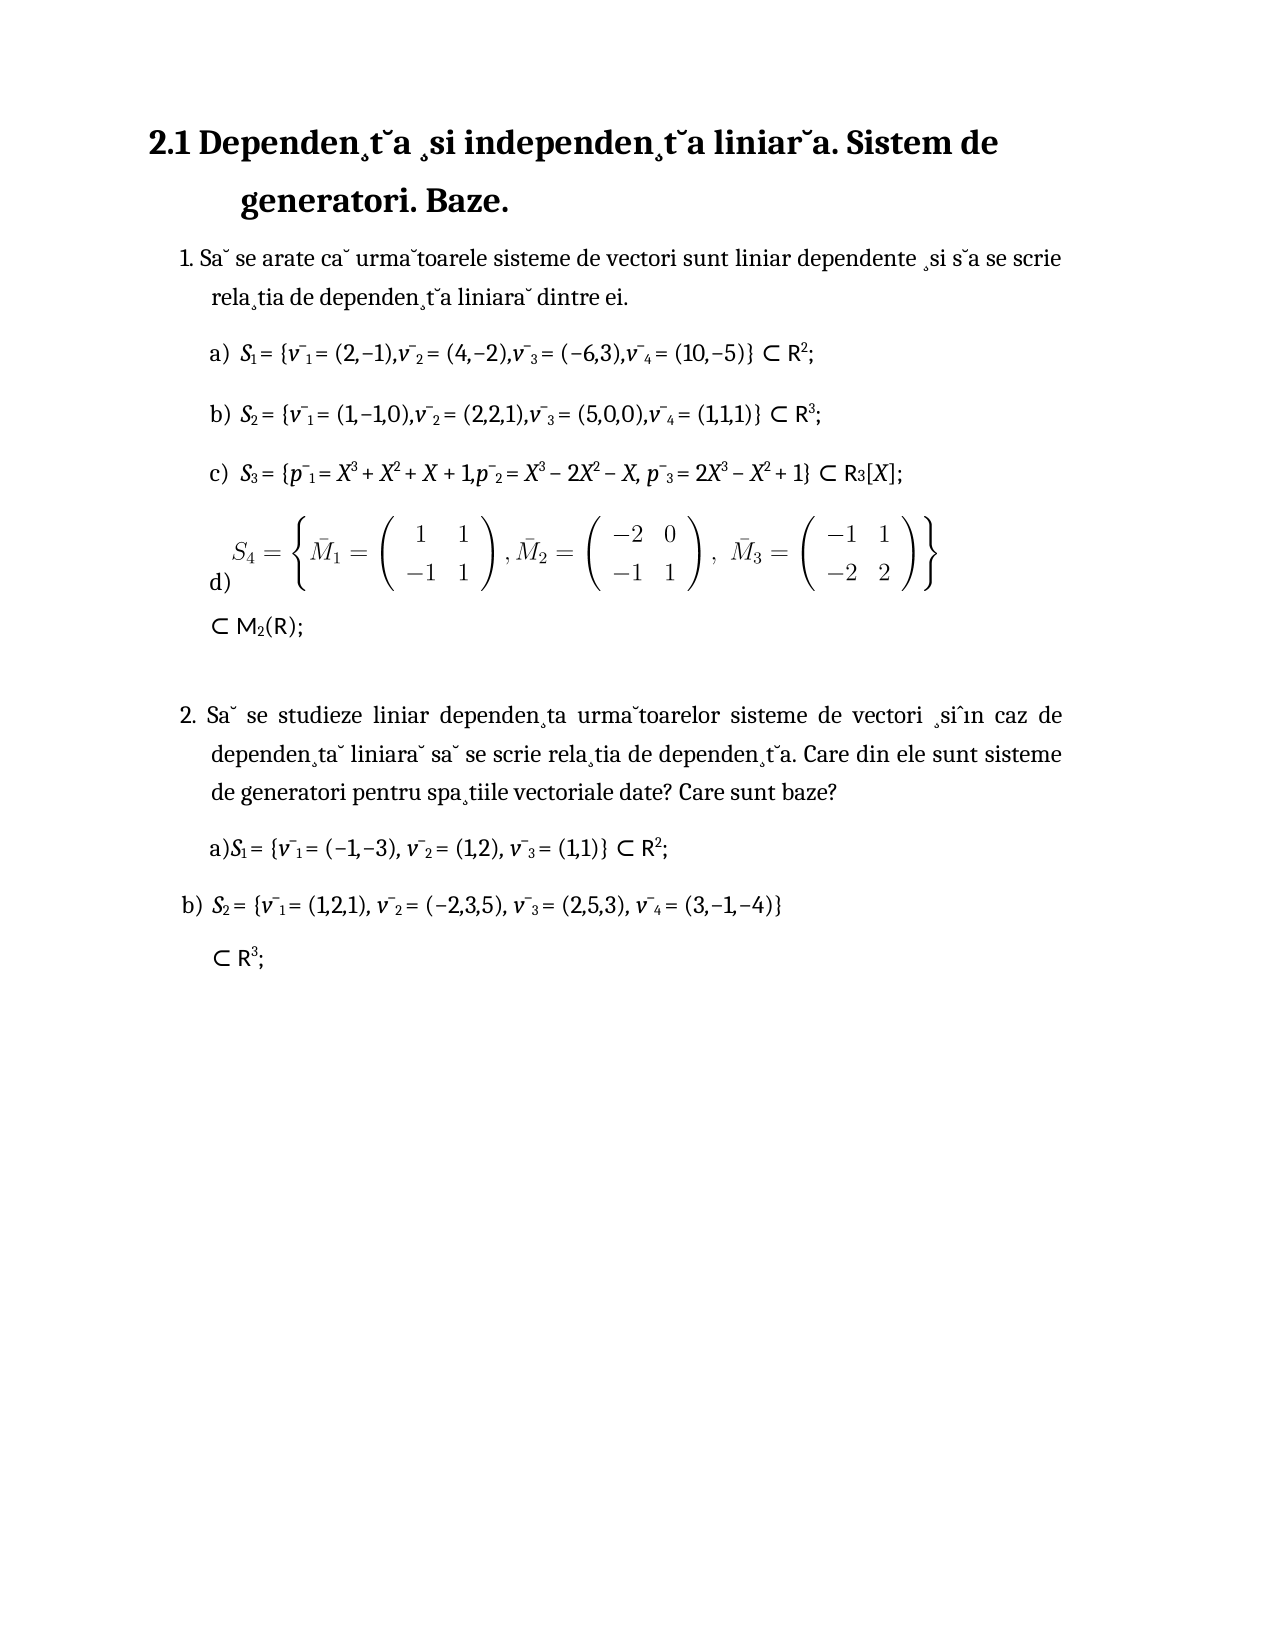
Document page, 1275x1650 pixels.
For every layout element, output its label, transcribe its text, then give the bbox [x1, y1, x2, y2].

picture [232, 515, 937, 591]
list S1 = {v¯1 = (2,−1),v¯2 = (4,−2),v¯3 = (−6,3),v¯4 = (10,−5)} ⊂ R2; [209, 337, 1063, 368]
list S2 = {v¯1 = (1,−1,0),v¯2 = (2,2,1),v¯3 = (5,0,0),v¯4 = (1,1,1)} ⊂ R3; [209, 398, 1063, 429]
list S2 = {v¯1 = (1,2,1), v¯2 = (−2,3,5), v¯3 = (2,5,3), v¯4 = (3,−1,−4)} [181, 891, 904, 919]
text ⊂ M2(R); [209, 610, 1063, 640]
text a)S1 = {v¯1 = (−1,−3), v¯2 = (1,2), v¯3 = (1,1)} ⊂ R2; [209, 832, 1063, 863]
text 2. Sa˘ se studieze liniar dependen¸ta urma˘toarelor sisteme de vectori ¸siˆın caz de dependen¸ta˘ liniara˘ sa˘ se scrie rela¸tia de dependen¸t˘a. Care din ele sunt sisteme de generatori pentru spa¸tiile vectoriale date? Care sunt baze? [180, 701, 1063, 807]
text 1. Sa˘ se arate ca˘ urma˘toarele sisteme de vectori sunt liniar dependente ¸si s˘a se scrie rela¸tia de dependen¸t˘a liniara˘ dintre ei. [180, 244, 1063, 312]
text 2.1 Dependen¸t˘a ¸si independen¸t˘a liniar˘a. Sistem de generatori. Baze. [148, 123, 1063, 221]
text ⊂ R3; [211, 942, 1063, 972]
list S3 = {p¯1 = X3 + X2 + X + 1,p¯2 = X3 − 2X2 − X, p¯3 = 2X3 − X2 + 1} ⊂ R3[X]; [209, 457, 1063, 487]
